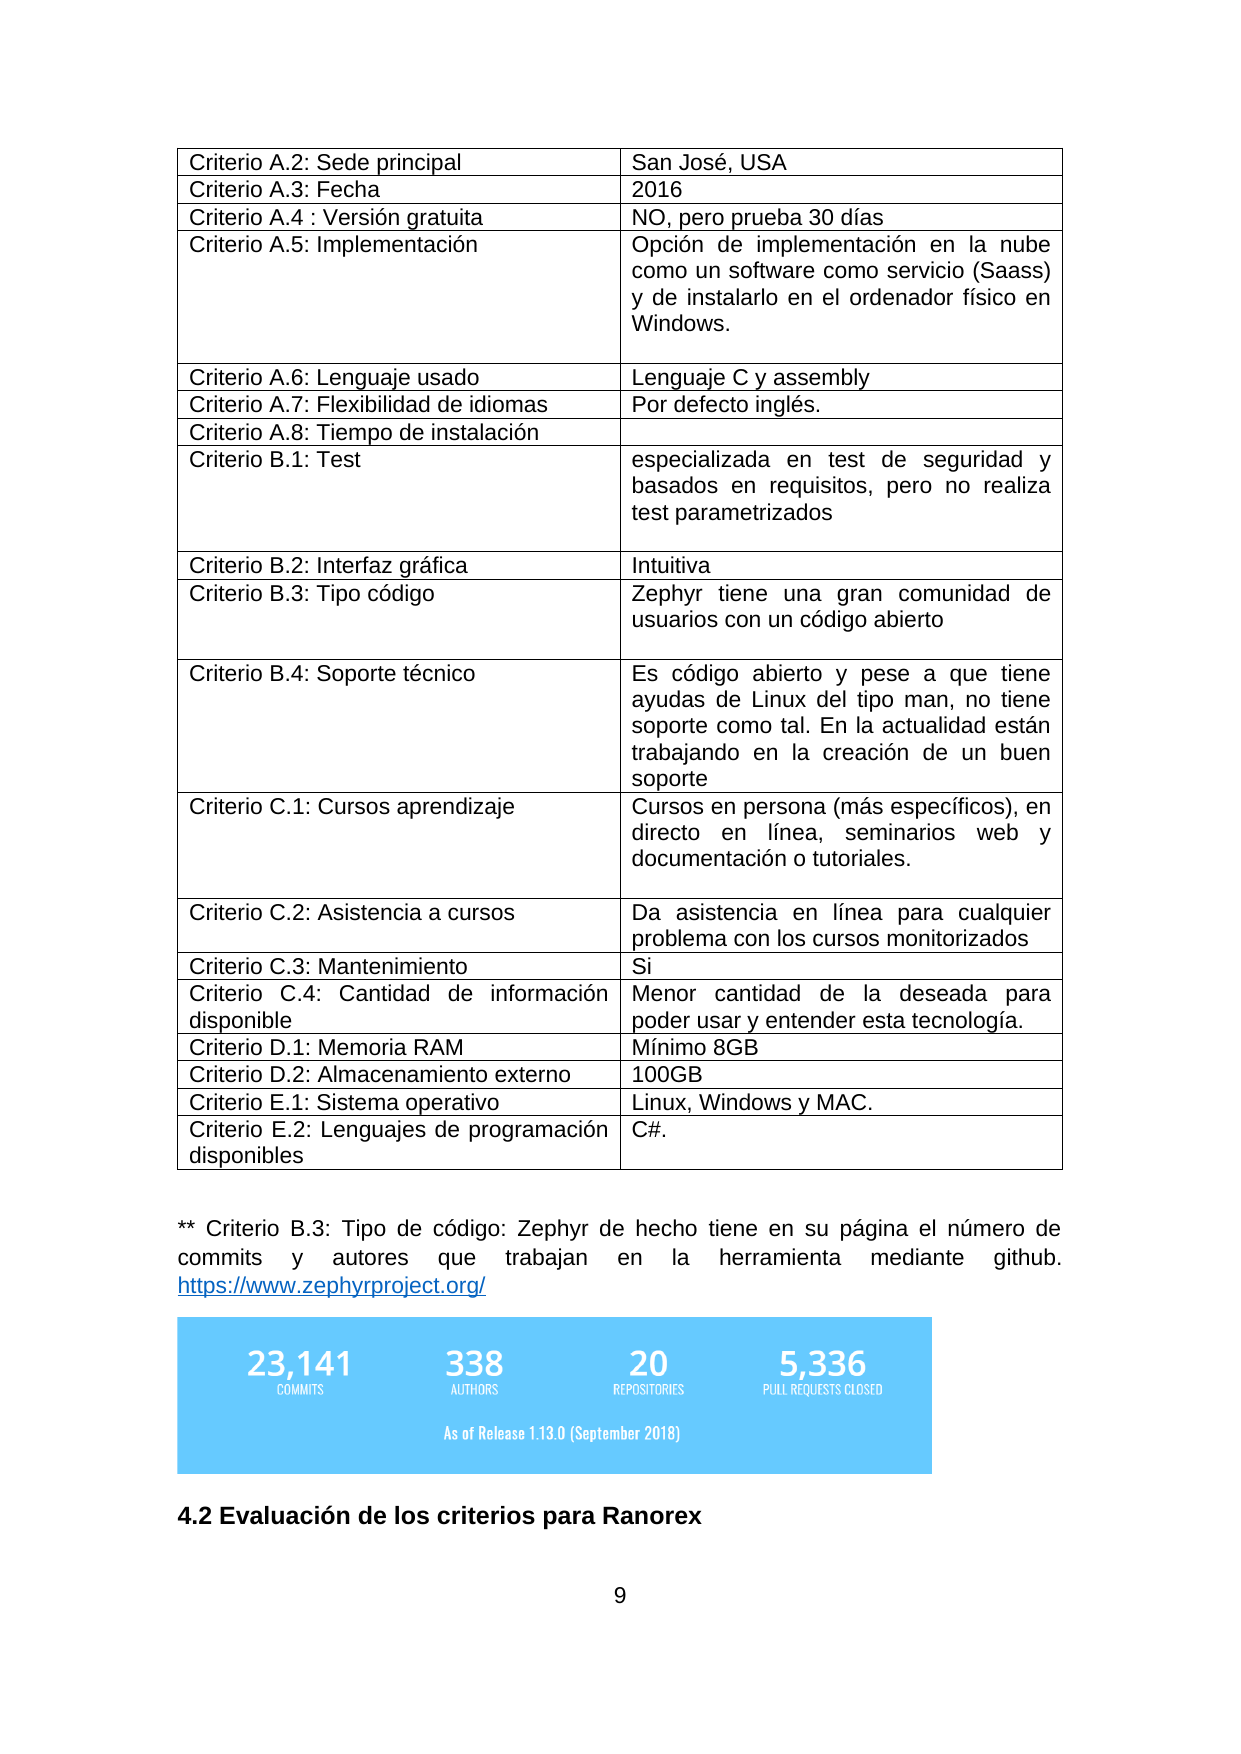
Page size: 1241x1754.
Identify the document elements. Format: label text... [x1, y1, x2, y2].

table_cell Criterio B.4: Soporte técnico [178, 660, 620, 792]
table_cell C#. [621, 1116, 1062, 1169]
table_cell Criterio C.1: Cursos aprendizaje [178, 793, 620, 898]
table_cell Por defecto inglés. [621, 391, 1062, 417]
table_cell Criterio E.1: Sistema operativo [178, 1089, 620, 1115]
table_cell NO, pero prueba 30 días [621, 204, 1062, 230]
table_cell Criterio D.1: Memoria RAM [178, 1034, 620, 1060]
table_cell Criterio C.2: Asistencia a cursos [178, 899, 620, 952]
picture [177, 1317, 932, 1474]
table_cell Criterio C.4: Cantidad de información disponible [178, 980, 620, 1033]
table_cell Es código abierto y pese a que tiene ayudas de Linux del tipo man, no tiene soporte como tal. En la actualidad están trabajando en la creación de un buen soporte [621, 660, 1062, 792]
table_cell Linux, Windows y MAC. [621, 1089, 1062, 1115]
table_cell Da asistencia en línea para cualquier problema con los cursos monitorizados [621, 899, 1062, 952]
table_cell Criterio A.8: Tiempo de instalación [178, 419, 620, 445]
table_cell Criterio B.1: Test [178, 446, 620, 551]
table_cell Criterio E.2: Lenguajes de programación disponibles [178, 1116, 620, 1169]
table_cell 100GB [621, 1061, 1062, 1088]
table_cell Criterio D.2: Almacenamiento externo [178, 1061, 620, 1088]
table_cell Criterio A.2: Sede principal [178, 149, 620, 175]
table_cell Criterio B.3: Tipo código [178, 580, 620, 659]
table_cell Criterio A.3: Fecha [178, 176, 620, 202]
table_cell Mínimo 8GB [621, 1034, 1062, 1060]
text ** Criterio B.3: Tipo de código: Zephyr de hecho tiene en su página el número de commits y autores que trabajan en la herramienta mediante github. https://www.zephyrproject.org/ [177, 1215, 1063, 1298]
table_cell Criterio A.6: Lenguaje usado [178, 364, 620, 390]
table_cell San José, USA [621, 149, 1062, 175]
table_cell Criterio A.7: Flexibilidad de idiomas [178, 391, 620, 417]
table_cell Menor cantidad de la deseada para poder usar y entender esta tecnología. [621, 980, 1062, 1033]
table_cell Criterio C.3: Mantenimiento [178, 953, 620, 979]
table_cell Criterio A.4 : Versión gratuita [178, 204, 620, 230]
table_cell Si [621, 953, 1062, 979]
table_cell [621, 419, 1062, 445]
table_cell Intuitiva [621, 552, 1062, 579]
table_cell Cursos en persona (más específicos), en directo en línea, seminarios web y documentación o tutoriales. [621, 793, 1062, 898]
table_cell Opción de implementación en la nube como un software como servicio (Saass) y de instalarlo en el ordenador físico en Windows. [621, 231, 1062, 363]
table_cell Zephyr tiene una gran comunidad de usuarios con un código abierto [621, 580, 1062, 659]
table_cell Lenguaje C y assembly [621, 364, 1062, 390]
subtitle 4.2 Evaluación de los criterios para Ranorex [177, 1501, 1063, 1529]
table_cell Criterio B.2: Interfaz gráfica [178, 552, 620, 579]
table_cell Criterio A.5: Implementación [178, 231, 620, 363]
table_cell 2016 [621, 176, 1062, 202]
table_cell especializada en test de seguridad y basados en requisitos, pero no realiza test parametrizados [621, 446, 1062, 551]
